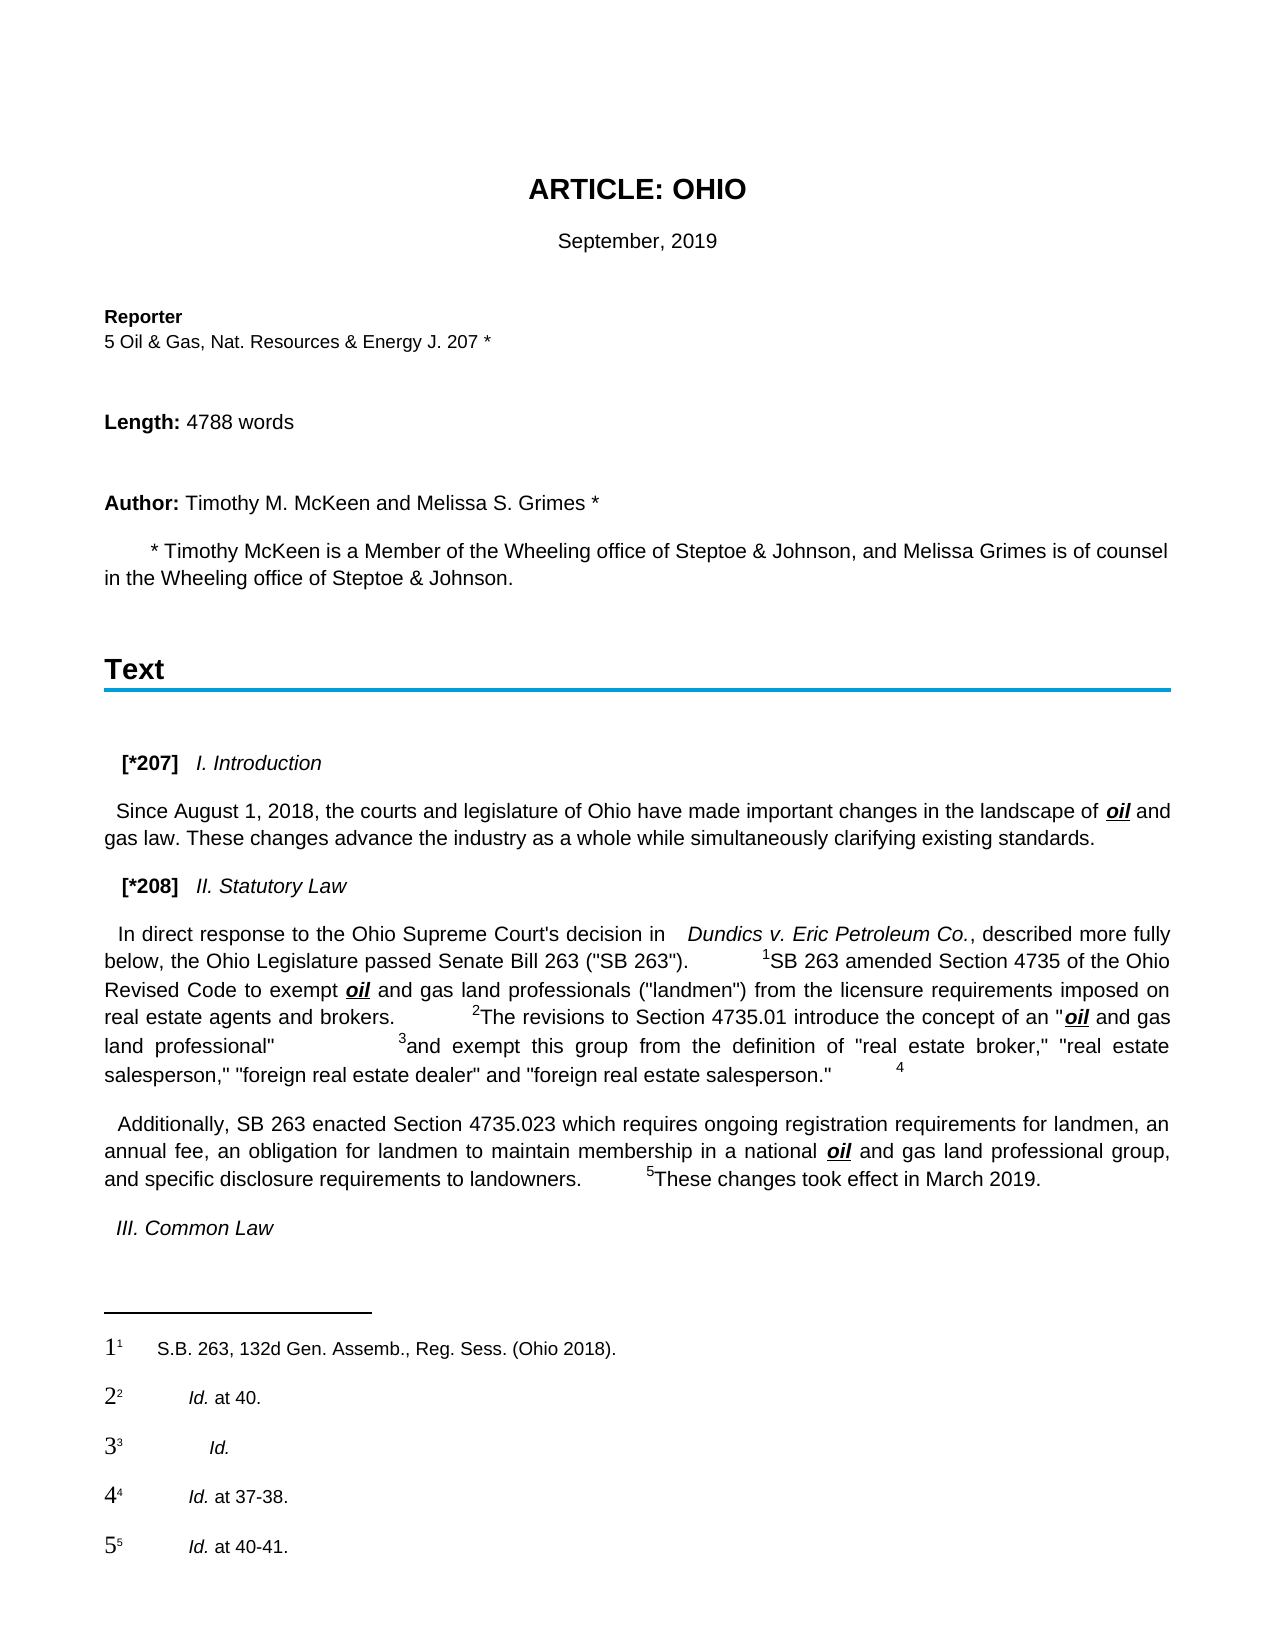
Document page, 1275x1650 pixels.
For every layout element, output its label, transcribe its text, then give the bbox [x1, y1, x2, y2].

text Length: 4788 words [104, 378, 1171, 434]
text Additionally, SB 263 enacted Section 4735.023 which requires ongoing registration requirements for landmen, an annual fee, an obligation for landmen to maintain membership in a national oil and gas land professional group, and specific disclosure requirements to landowners. 5These changes took effect in March 2019. [104, 1108, 1171, 1191]
text Since August 1, 2018, the courts and legislature of Ohio have made important changes in the landscape of oil and gas law. These changes advance the industry as a whole while simultaneously clarifying existing standards. [104, 796, 1171, 850]
text * Timothy McKeen is a Member of the Wheeling office of Steptoe & Johnson, and Melissa Grimes is of counsel in the Wheeling office of Steptoe & Johnson. [104, 535, 1171, 589]
text Author: Timothy M. McKeen and Melissa S. Grimes * [104, 459, 1171, 514]
text [*208] II. Statutory Law [104, 871, 1171, 898]
text In direct response to the Ohio Supreme Court's decision in Dundics v. Eric Petroleum Co., described more fully below, the Ohio Legislature passed Senate Bill 263 ("SB 263"). 1SB 263 amended Section 4735 of the Ohio Revised Code to exempt oil and gas land professionals ("landmen") from the licensure requirements imposed on real estate agents and brokers. 2The revisions to Section 4735.01 introduce the concept of an "oil and gas land professional" 3and exempt this group from the definition of "real estate broker," "real estate salesperson," "foreign real estate dealer" and "foreign real estate salesperson." 4 [104, 918, 1171, 1088]
text [*207] I. Introduction [104, 748, 1171, 775]
subtitle ARTICLE: OHIO [104, 170, 1171, 205]
text III. Common Law [104, 1212, 1171, 1239]
text 5 Oil & Gas, Nat. Resources & Energy J. 207 * [104, 328, 1171, 353]
text Reporter [104, 303, 1171, 328]
text September, 2019 [104, 226, 1171, 253]
text Text [104, 614, 1171, 685]
